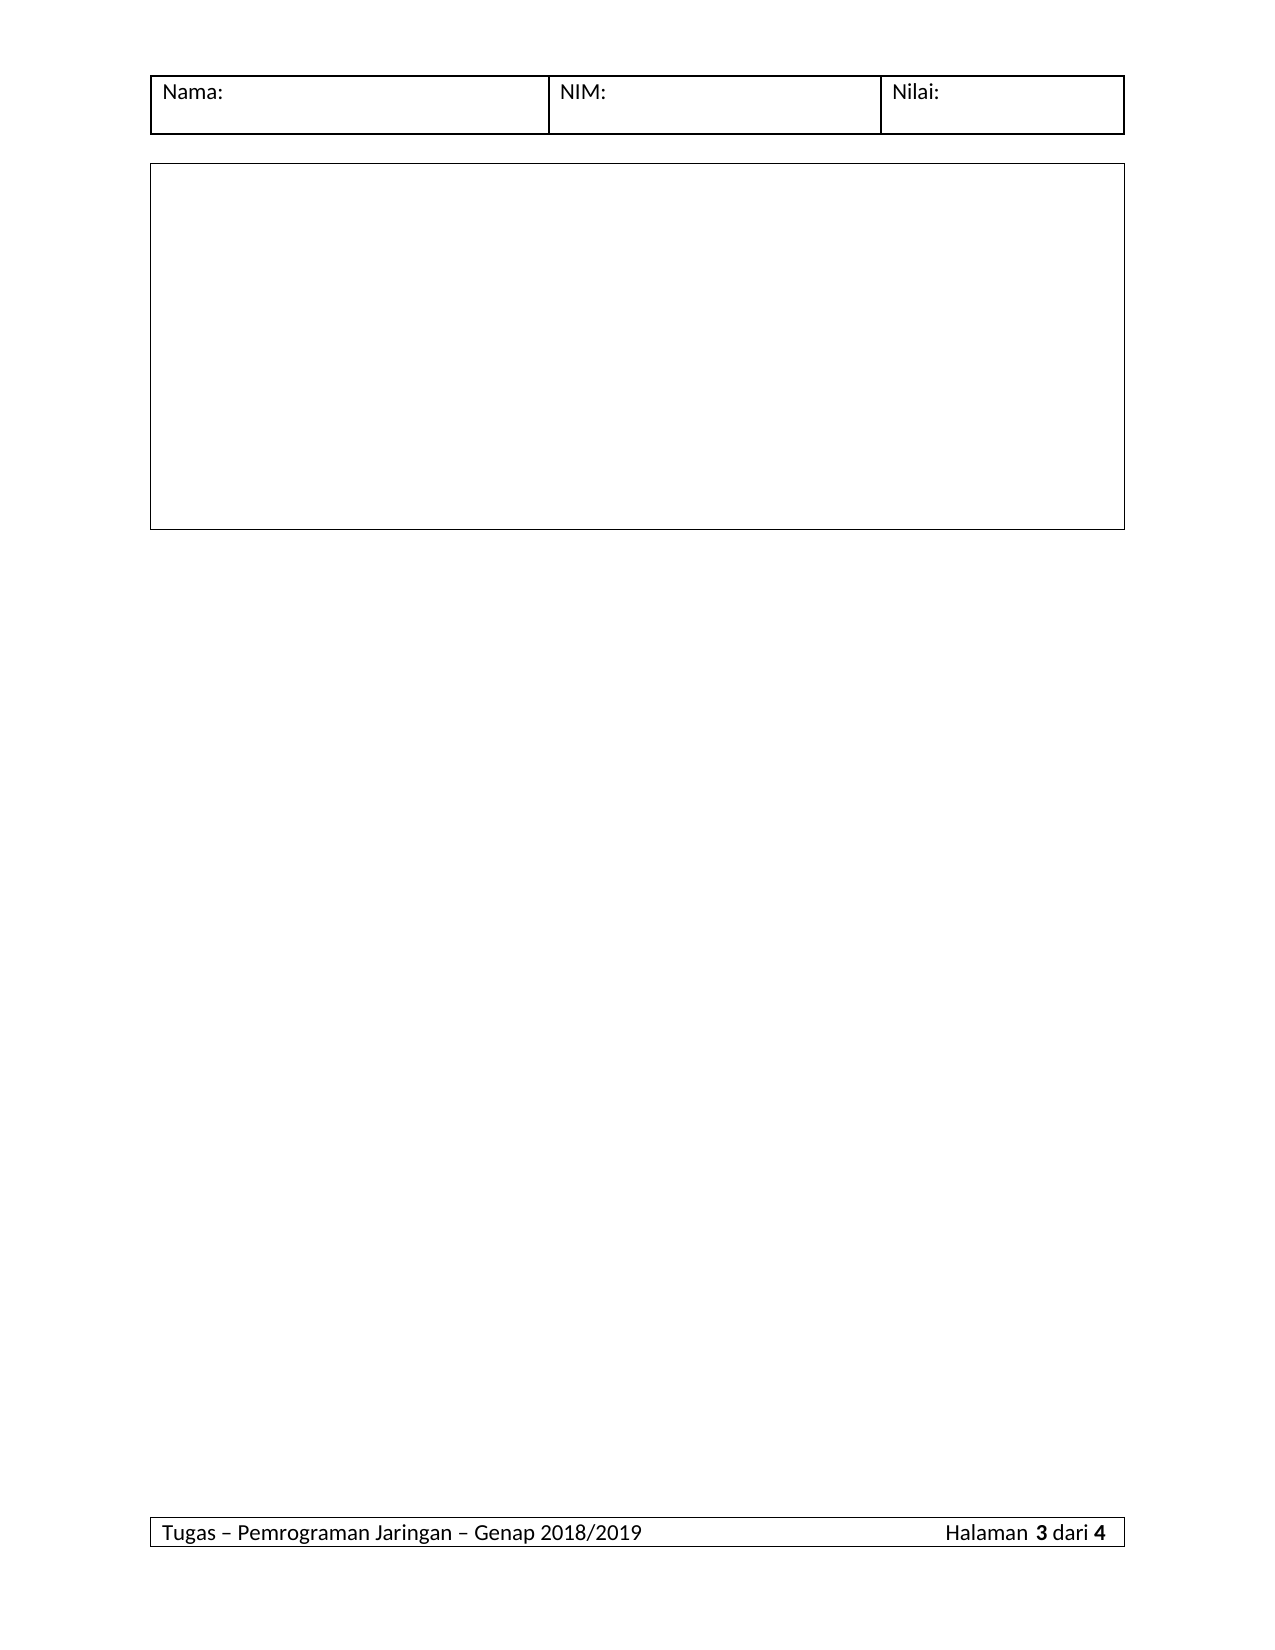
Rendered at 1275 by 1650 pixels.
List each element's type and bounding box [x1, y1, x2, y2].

table_cell [151, 164, 1124, 528]
